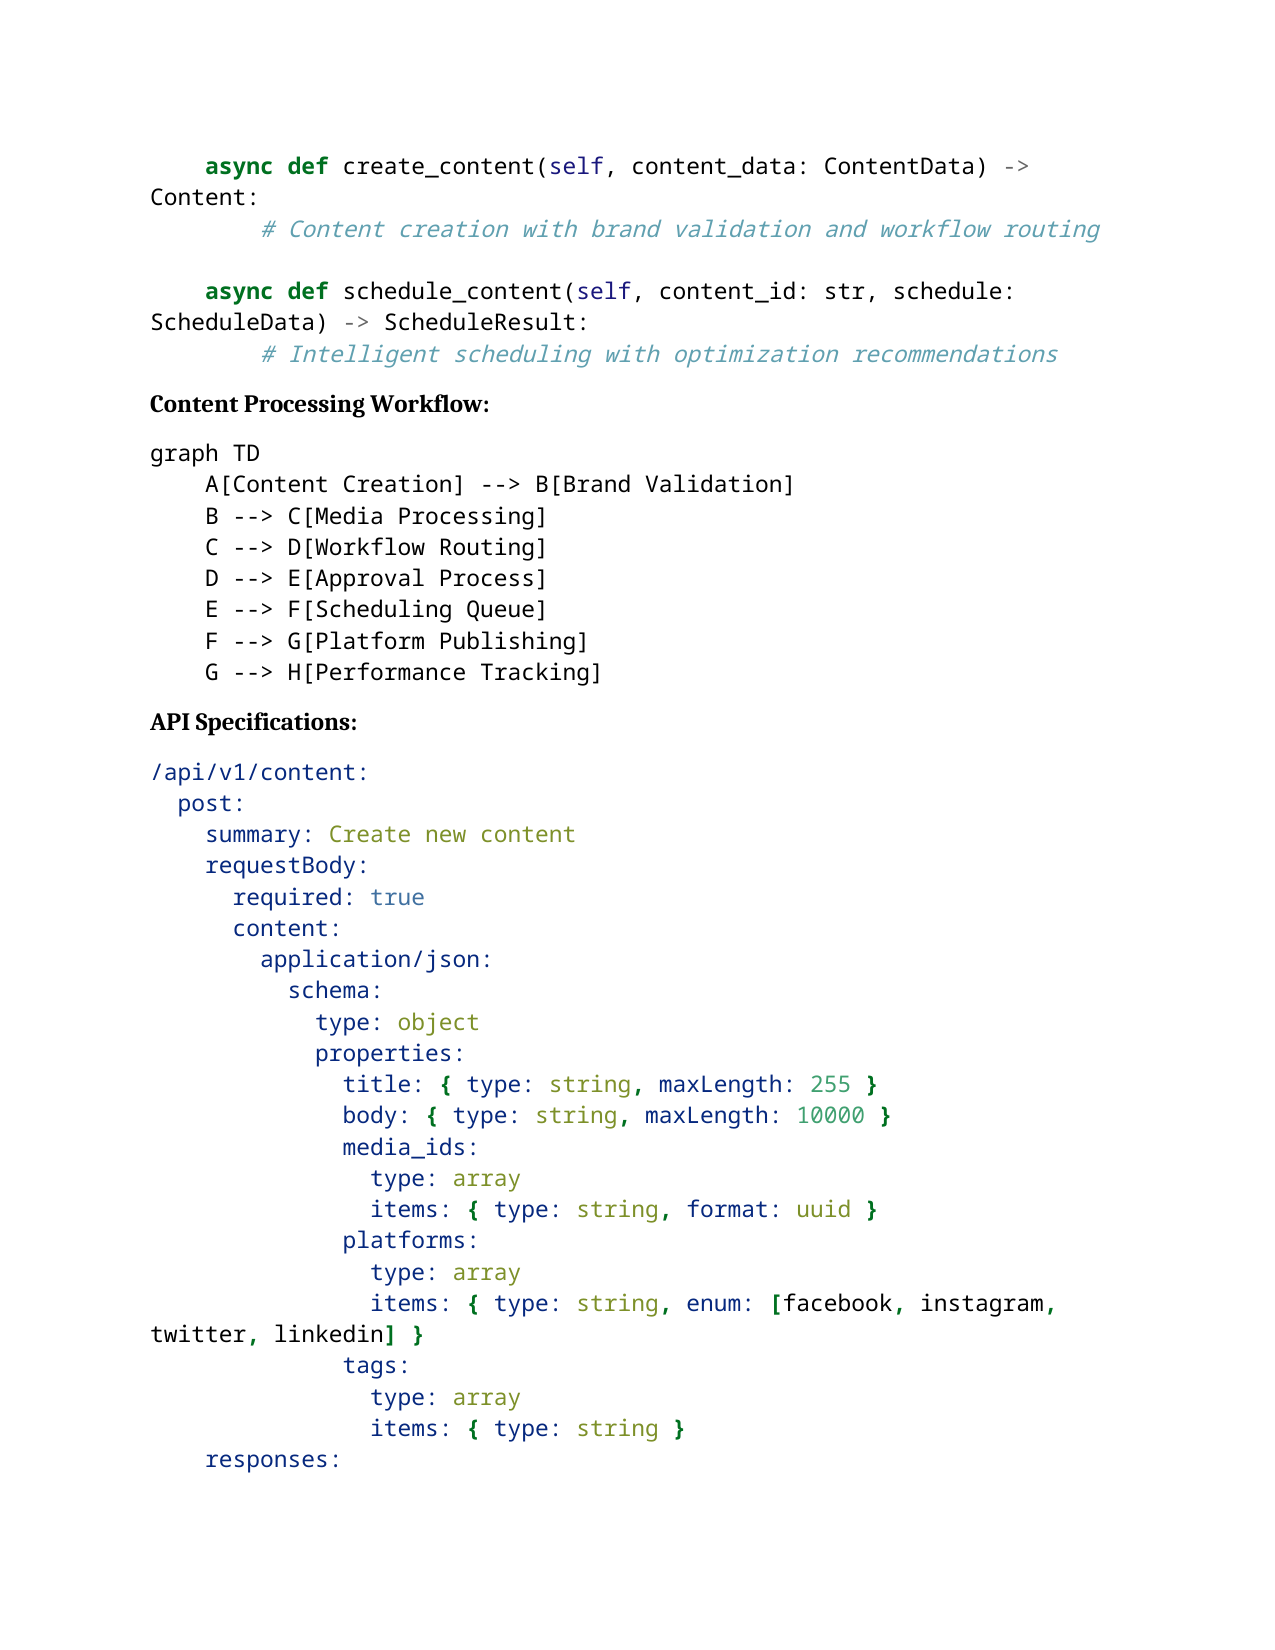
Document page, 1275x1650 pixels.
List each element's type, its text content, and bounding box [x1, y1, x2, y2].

text API Specifications: [150, 708, 1125, 737]
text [150, 150, 1125, 369]
text Content Processing Workflow: [150, 389, 1125, 418]
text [150, 755, 1125, 1474]
text graph TD A[Content Creation] --> B[Brand Validation] B --> C[Media Processing] C --> D[Workflow Routing] D --> E[Approval Process] E --> F[Scheduling Queue] F --> G[Platform Publishing] G --> H[Performance Tracking] [150, 437, 1125, 687]
